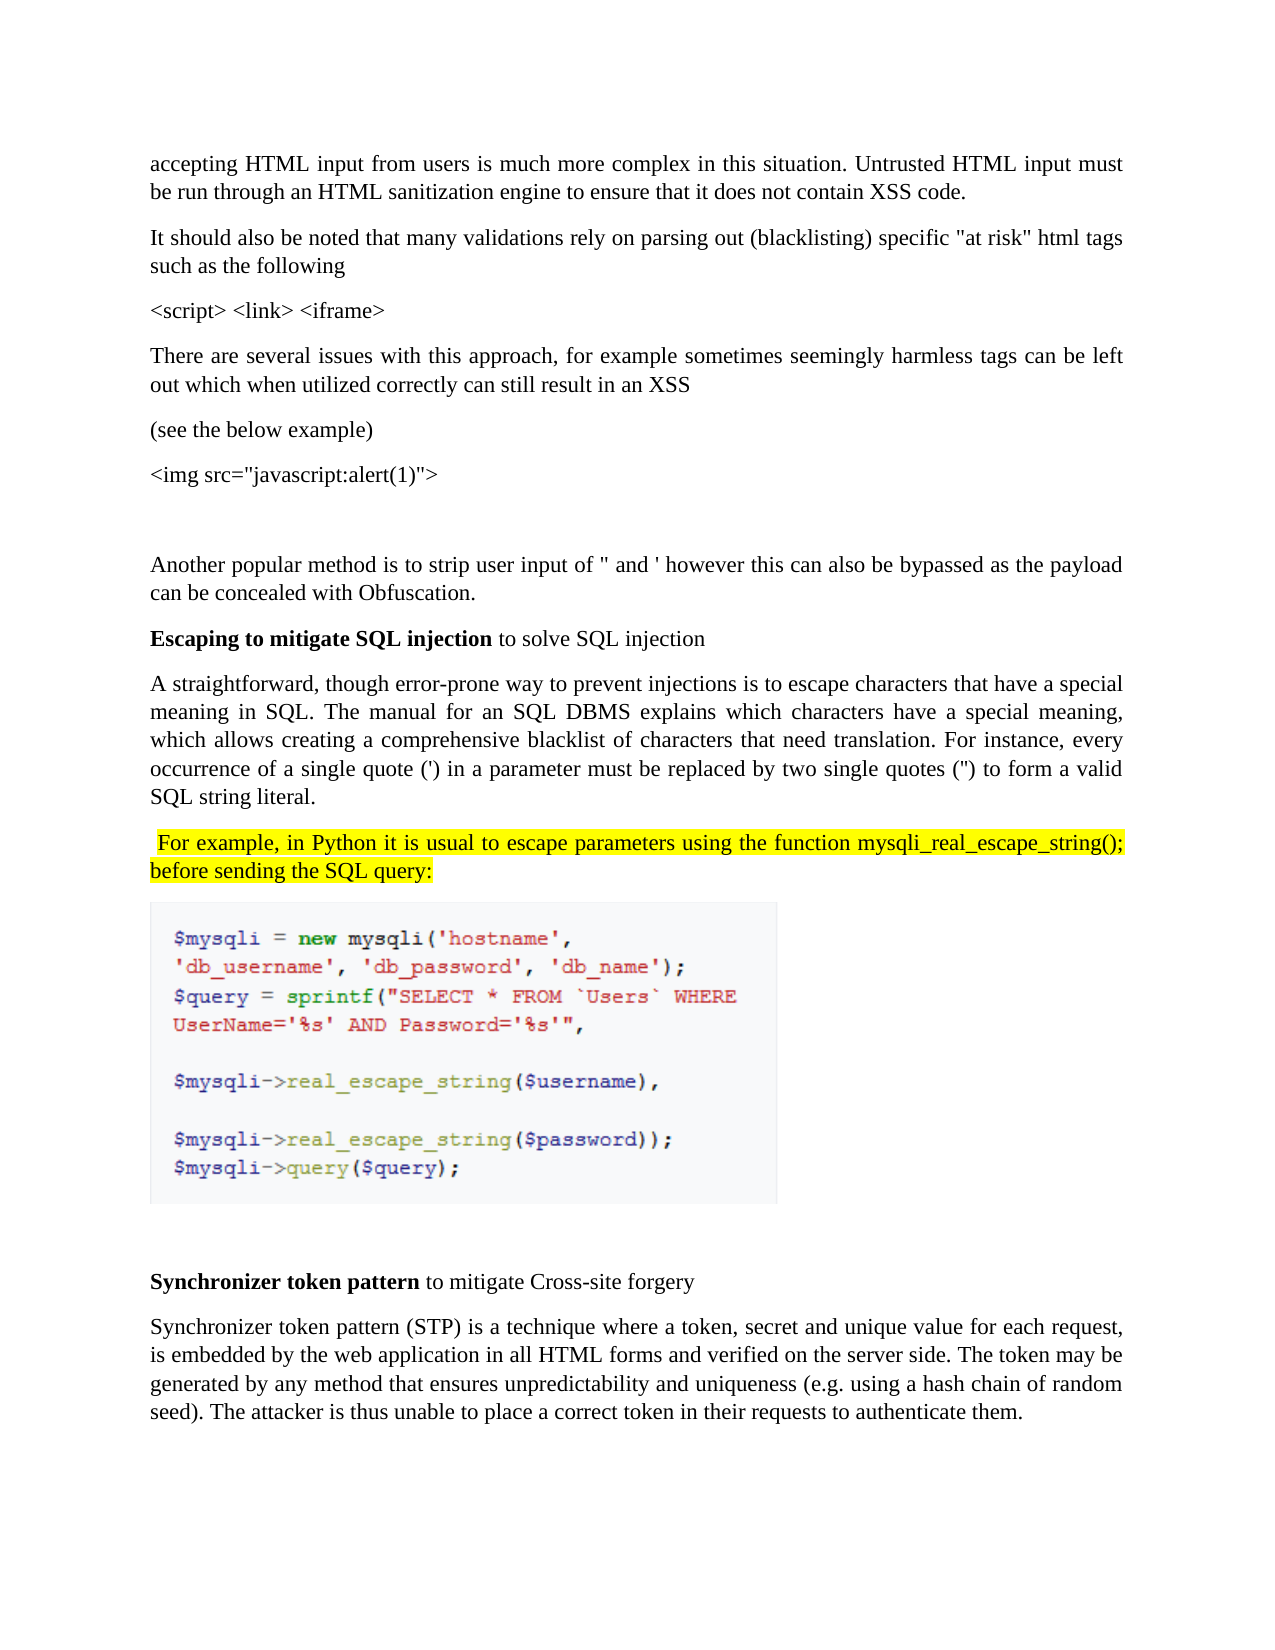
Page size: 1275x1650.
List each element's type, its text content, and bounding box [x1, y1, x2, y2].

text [150, 150, 1125, 205]
text (see the below example) [150, 416, 1125, 442]
text For example, in Python it is usual to escape parameters using the function mysqli_real_escape_string(); before sending the SQL query: [150, 828, 1125, 883]
text Synchronizer token pattern to mitigate Cross-site forgery [150, 1268, 1125, 1294]
text There are several issues with this approach, for example sometimes seemingly harmless tags can be left out which when utilized correctly can still result in an XSS [150, 342, 1125, 397]
picture [150, 902, 778, 1204]
text Escaping to mitigate SQL injection to solve SQL injection [150, 624, 1125, 651]
text A straightforward, though error-prone way to prevent injections is to escape characters that have a special meaning in SQL. The manual for an SQL DBMS explains which characters have a special meaning, which allows creating a comprehensive blacklist of characters that need translation. For instance, every occurrence of a single quote (') in a parameter must be replaced by two single quotes ('') to form a valid SQL string literal. [150, 670, 1125, 810]
text It should also be noted that many validations rely on parsing out (blacklisting) specific "at risk" html tags such as the following [150, 223, 1125, 278]
text <script> <link> <iframe> [150, 297, 1125, 323]
text Synchronizer token pattern (STP) is a technique where a token, secret and unique value for each request, is embedded by the web application in all HTML forms and verified on the server side. The token may be generated by any method that ensures unpredictability and uniqueness (e.g. using a hash chain of random seed). The attacker is thus unable to place a correct token in their requests to authenticate them. [150, 1313, 1125, 1425]
text <img src="javascript:alert(1)"> [150, 461, 1125, 487]
text Another popular method is to strip user input of " and ' however this can also be bypassed as the payload can be concealed with Obfuscation. [150, 551, 1125, 606]
